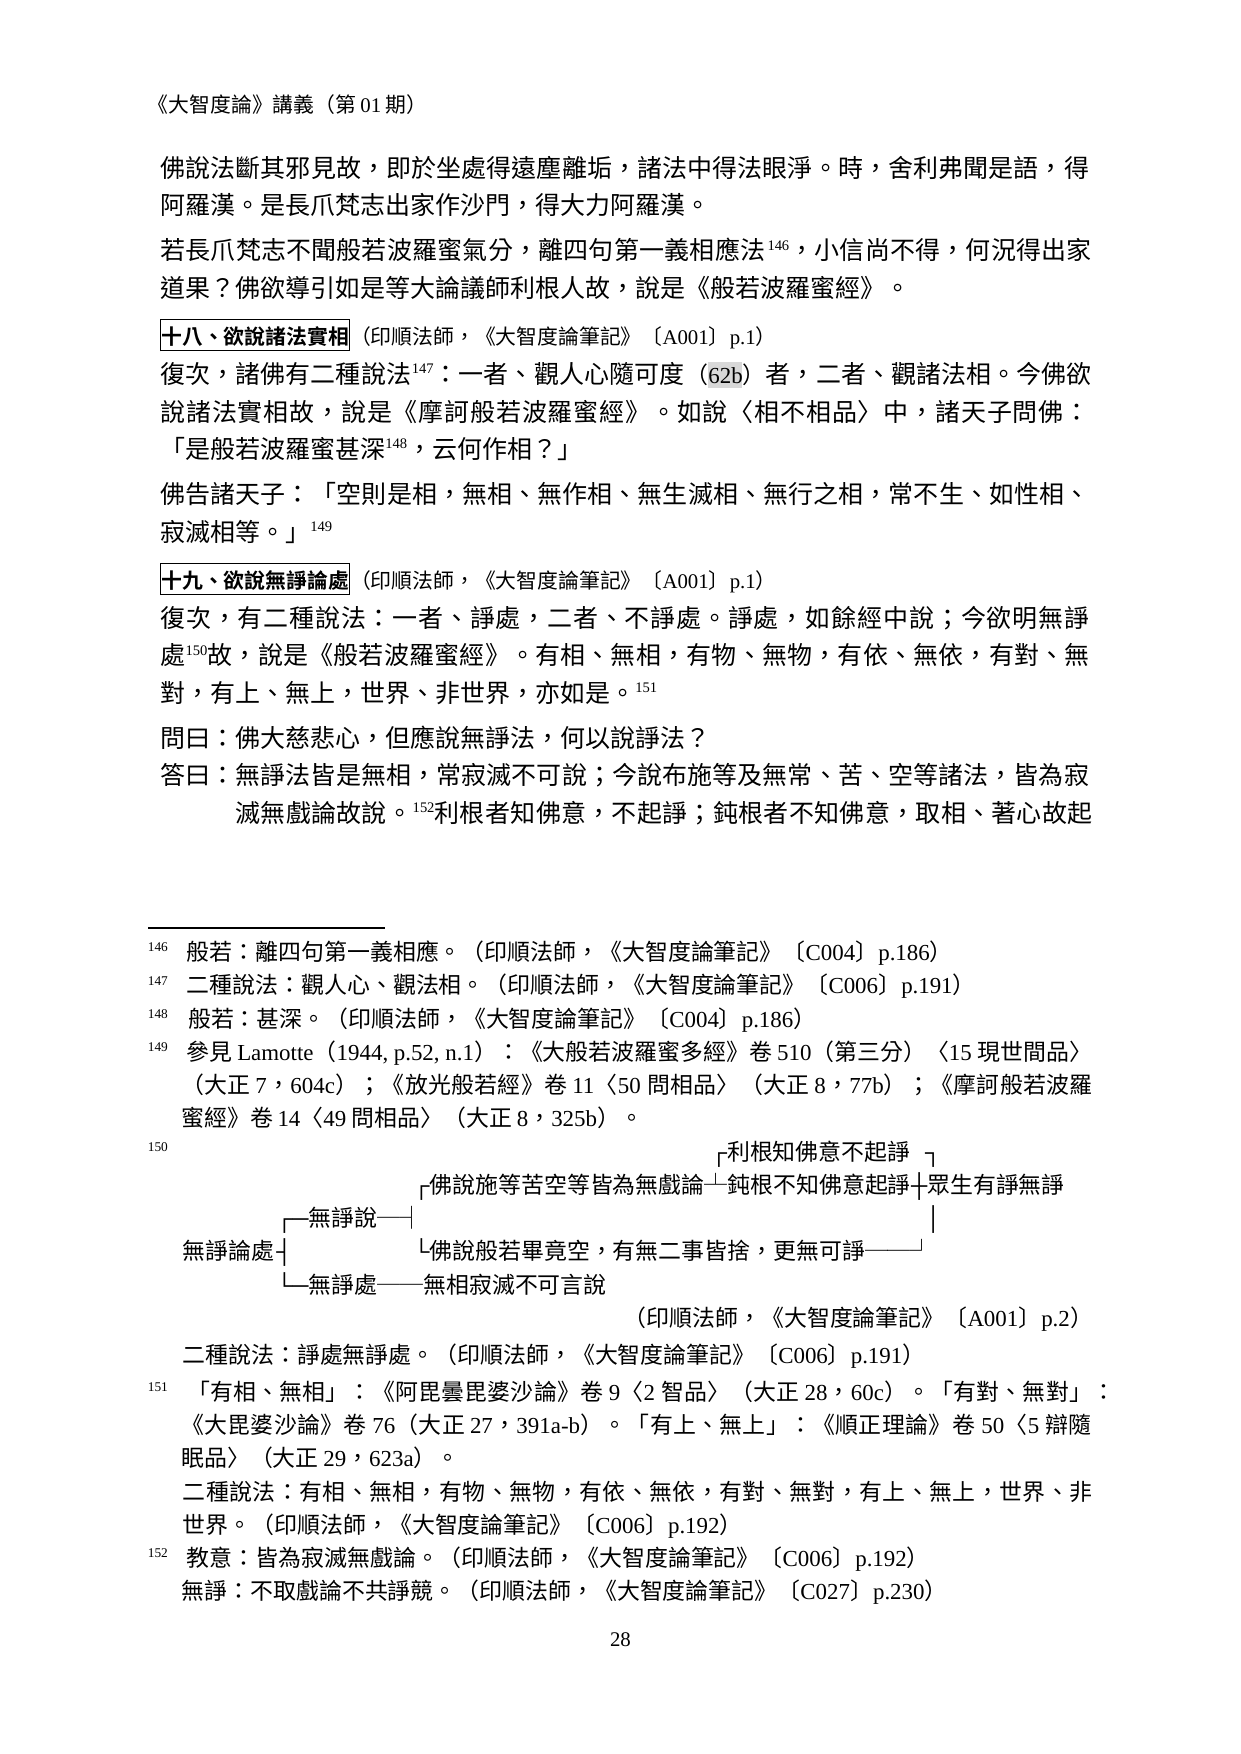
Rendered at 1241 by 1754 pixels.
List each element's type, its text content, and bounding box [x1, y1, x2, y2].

text 復次，有二種說法：一者、諍處，二者、不諍處。諍處，如餘經中說；今欲明無諍處故，說是《般若波羅蜜經》。有相、無相，有物、無物，有依、無依，有對、無對，有上、無上，世界、非世界，亦如是。 [160, 598, 1092, 710]
text 若長爪梵志不聞般若波羅蜜氣分，離四句第一義相應法，小信尚不得，何況得出家道果？佛欲導引如是等大論議師利根人故，說是《般若波羅蜜經》。 [160, 230, 1092, 305]
text 佛告諸天子：「空則是相，無相、無作相、無生滅相、無行之相，常不生、如性相、寂滅相等。」 [160, 474, 1092, 549]
text 復次，諸佛有二種說法：一者、觀人心隨可度（62b）者，二者、觀諸法相。今佛欲說諸法實相故，說是《摩訶般若波羅蜜經》。如說〈相不相品〉中，諸天子問佛：「是般若波羅蜜甚深，云何作相？」 [160, 354, 1092, 466]
text 十八、欲說諸法實相（印順法師，《大智度論筆記》〔A001〕p.1） [160, 316, 1092, 354]
text 問曰：佛大慈悲心，但應說無諍法，何以說諍法？ [160, 718, 1092, 755]
text 十九、欲說無諍論處（印順法師，《大智度論筆記》〔A001〕p.1） [160, 560, 1092, 598]
text 答曰：無諍法皆是無相，常寂滅不可說；今說布施等及無常、苦、空等諸法，皆為寂滅無戲論故說。利根者知佛意，不起諍；鈍根者不知佛意，取相、著心故起諍。此般若波羅蜜，諸法畢竟空故，無諍處；若畢竟空可得、可諍者，不名畢竟空。是故，《般若波羅蜜經》名無諍處，有無二事皆寂滅故。 [160, 755, 1092, 830]
text 佛說法斷其邪見故，即於坐處得遠塵離垢，諸法中得法眼淨。時，舍利弗聞是語，得阿羅漢。是長爪梵志出家作沙門，得大力阿羅漢。 [160, 148, 1092, 223]
